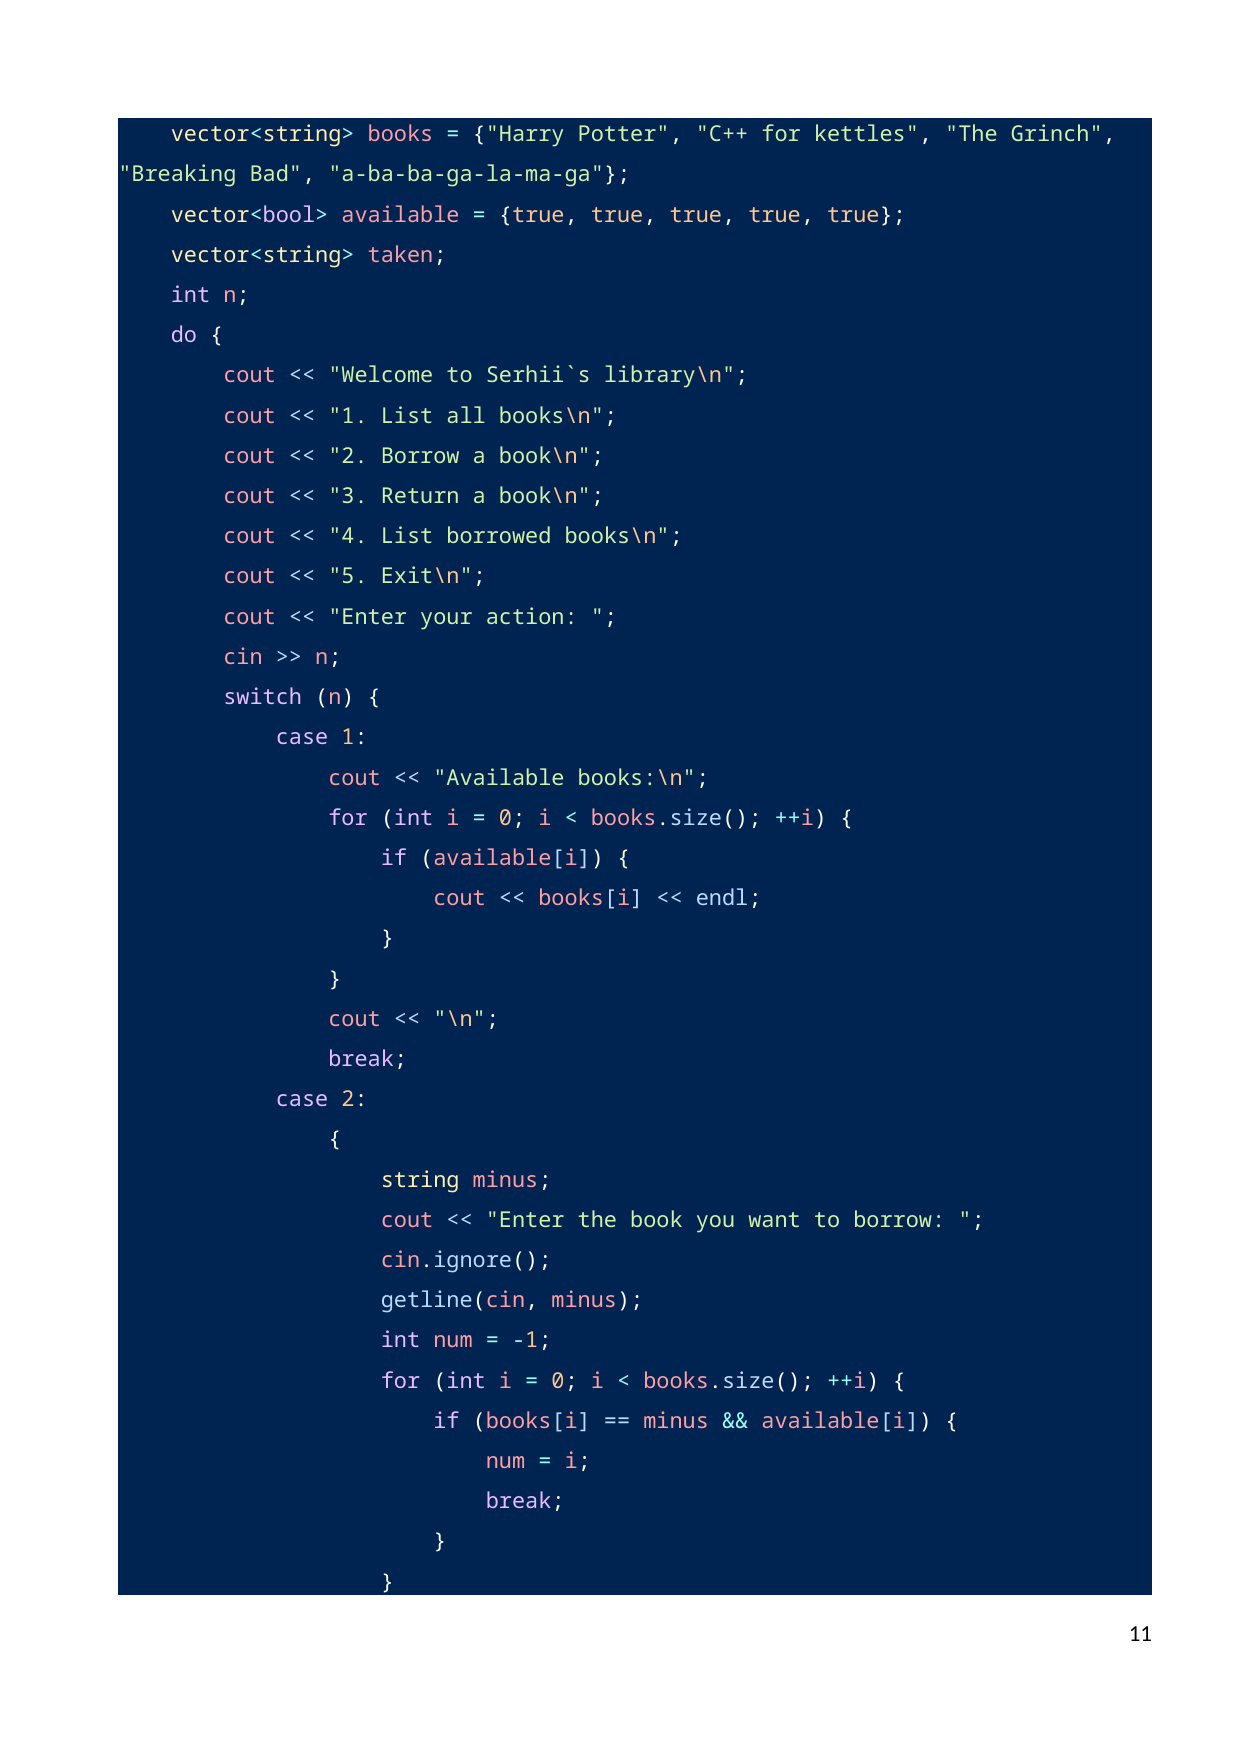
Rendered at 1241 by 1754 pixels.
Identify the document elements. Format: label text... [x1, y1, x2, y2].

text cout << "Enter your action: "; [118, 601, 1152, 630]
text vector<string> books = {"Harry Potter", "C++ for kettles", "The Grinch", "Breaking Bad", "a-ba-ba-ga-la-ma-ga"}; [118, 118, 1152, 188]
text if (books[i] == minus && available[i]) { [118, 1405, 1152, 1434]
text string minus; [118, 1163, 1152, 1193]
text cout << "Available books:\n"; [118, 761, 1152, 791]
text vector<bool> available = {true, true, true, true, true}; [118, 198, 1152, 228]
text num = i; [118, 1445, 1152, 1475]
text int num = -1; [118, 1324, 1152, 1354]
text } [118, 1525, 1152, 1555]
text if (available[i]) { [118, 842, 1152, 872]
text int n; [118, 279, 1152, 309]
text cout << books[i] << endl; [118, 882, 1152, 912]
text vector<string> taken; [118, 239, 1152, 268]
text cout << "3. Return a book\n"; [118, 480, 1152, 510]
text cout << "Welcome to Serhii`s library\n"; [118, 359, 1152, 389]
text getline(cin, minus); [118, 1284, 1152, 1314]
text } [118, 1566, 1152, 1595]
text cout << "\n"; [118, 1003, 1152, 1032]
text cin >> n; [118, 641, 1152, 671]
text break; [118, 1485, 1152, 1515]
text for (int i = 0; i < books.size(); ++i) { [118, 802, 1152, 831]
text case 2: [118, 1083, 1152, 1113]
text break; [118, 1043, 1152, 1073]
text cout << "Enter the book you want to borrow: "; [118, 1204, 1152, 1233]
text { [118, 1123, 1152, 1153]
text for (int i = 0; i < books.size(); ++i) { [118, 1364, 1152, 1394]
text cout << "4. List borrowed books\n"; [118, 520, 1152, 550]
text cin.ignore(); [118, 1244, 1152, 1274]
text switch (n) { [118, 681, 1152, 711]
text case 1: [118, 721, 1152, 751]
text } [118, 922, 1152, 952]
text cout << "5. Exit\n"; [118, 560, 1152, 590]
text cout << "1. List all books\n"; [118, 399, 1152, 429]
text } [118, 962, 1152, 992]
text cout << "2. Borrow a book\n"; [118, 440, 1152, 469]
text do { [118, 319, 1152, 349]
